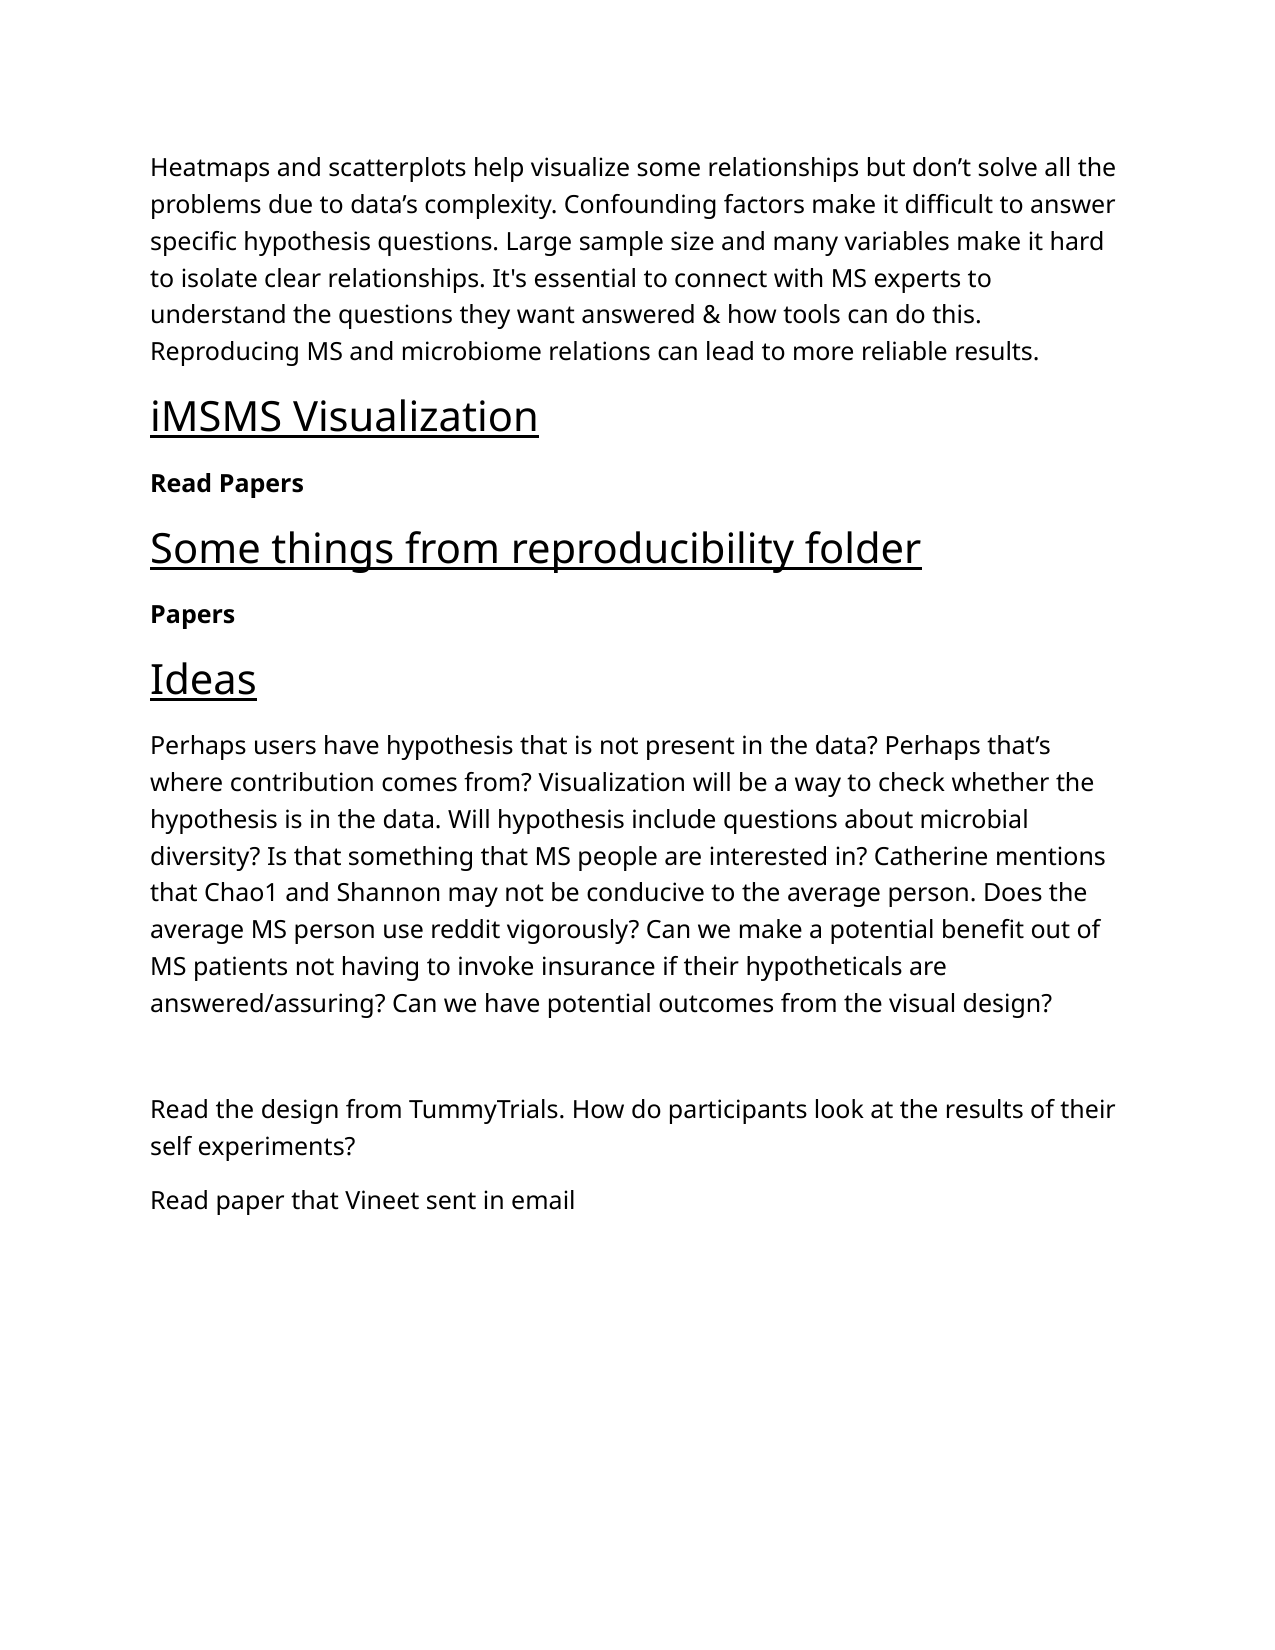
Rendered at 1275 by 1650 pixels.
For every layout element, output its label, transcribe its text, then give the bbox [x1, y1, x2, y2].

text Heatmaps and scatterplots help visualize some relationships but don’t solve all the problems due to data’s complexity. Confounding factors make it difficult to answer specific hypothesis questions. Large sample size and many variables make it hard to isolate clear relationships. It's essential to connect with MS experts to understand the questions they want answered & how tools can do this. Reproducing MS and microbiome relations can lead to more reliable results. [150, 150, 1125, 368]
text Some things from reproducibility folder [150, 519, 1125, 575]
text Read paper that Vineet sent in email [150, 1182, 1125, 1216]
text iMSMS Visualization [150, 387, 1125, 444]
text Perhaps users have hypothesis that is not present in the data? Perhaps that’s where contribution comes from? Visualization will be a way to check whether the hypothesis is in the data. Will hypothesis include questions about microbial diversity? Is that something that MS people are interested in? Catherine mentions that Chao1 and Shannon may not be conducive to the average person. Does the average MS person use reddit vigorously? Can we make a potential benefit out of MS patients not having to invoke insurance if their hypotheticals are answered/assuring? Can we have potential outcomes from the visual design? [150, 728, 1125, 1019]
text Read Papers [150, 465, 1125, 499]
text Read the design from TummyTrials. How do participants look at the results of their self experiments? [150, 1092, 1125, 1163]
text Ideas [150, 650, 1125, 707]
text Papers [150, 597, 1125, 631]
